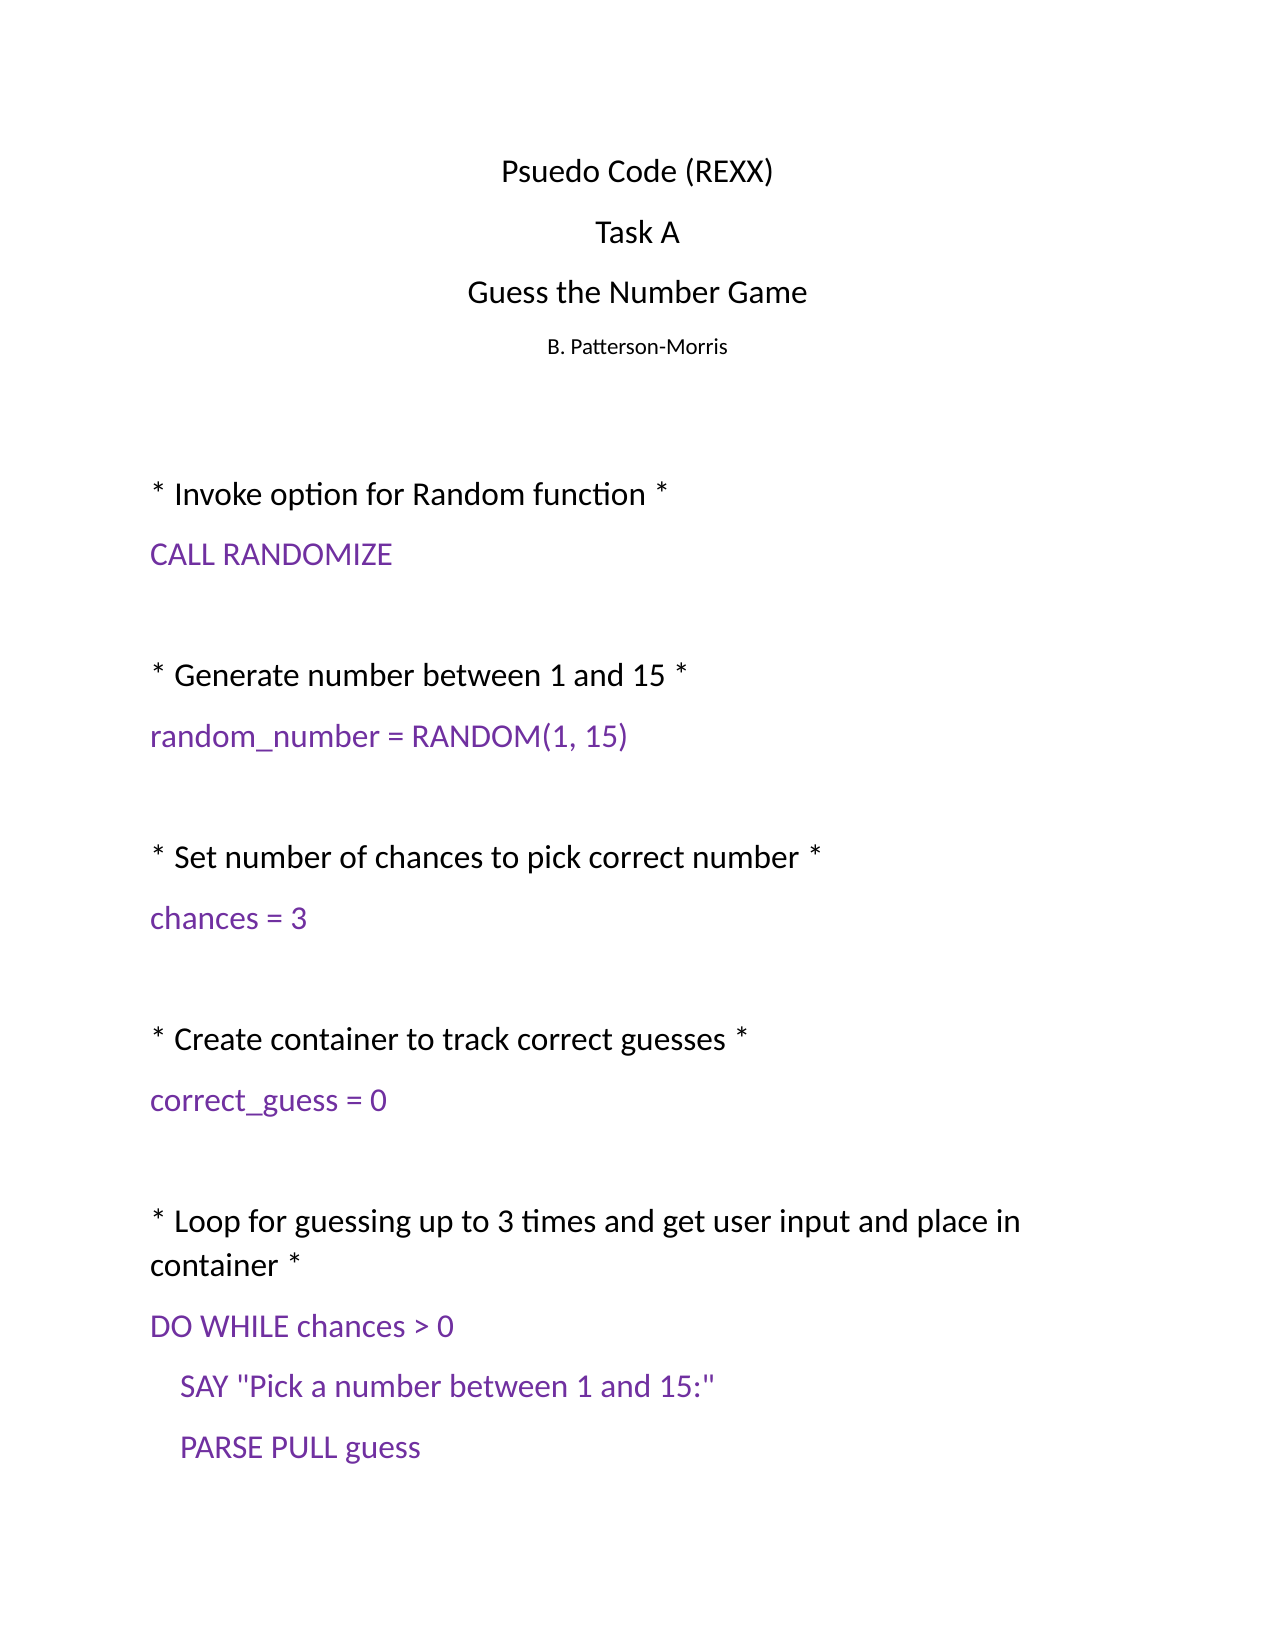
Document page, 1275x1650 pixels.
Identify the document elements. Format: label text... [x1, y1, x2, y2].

text CALL RANDOMIZE [150, 533, 1125, 574]
text Psuedo Code (REXX) [150, 150, 1125, 191]
text Task A [150, 211, 1125, 251]
text * Set number of chances to pick correct number * [150, 836, 1125, 877]
text SAY "Pick a number between 1 and 15:" [150, 1365, 1125, 1406]
text * Generate number between 1 and 15 * [150, 654, 1125, 695]
text * Create container to track correct guesses * [150, 1018, 1125, 1059]
text chances = 3 [150, 897, 1125, 938]
text * Loop for guessing up to 3 times and get user input and place in container * [150, 1200, 1125, 1285]
text Guess the Number Game [150, 271, 1125, 312]
text B. Patterson-Morris [150, 332, 1125, 360]
text random_number = RANDOM(1, 15) [150, 715, 1125, 756]
text * Invoke option for Random function * [150, 472, 1125, 513]
text DO WHILE chances > 0 [150, 1304, 1125, 1345]
text correct_guess = 0 [150, 1079, 1125, 1119]
text PARSE PULL guess [150, 1426, 1125, 1467]
